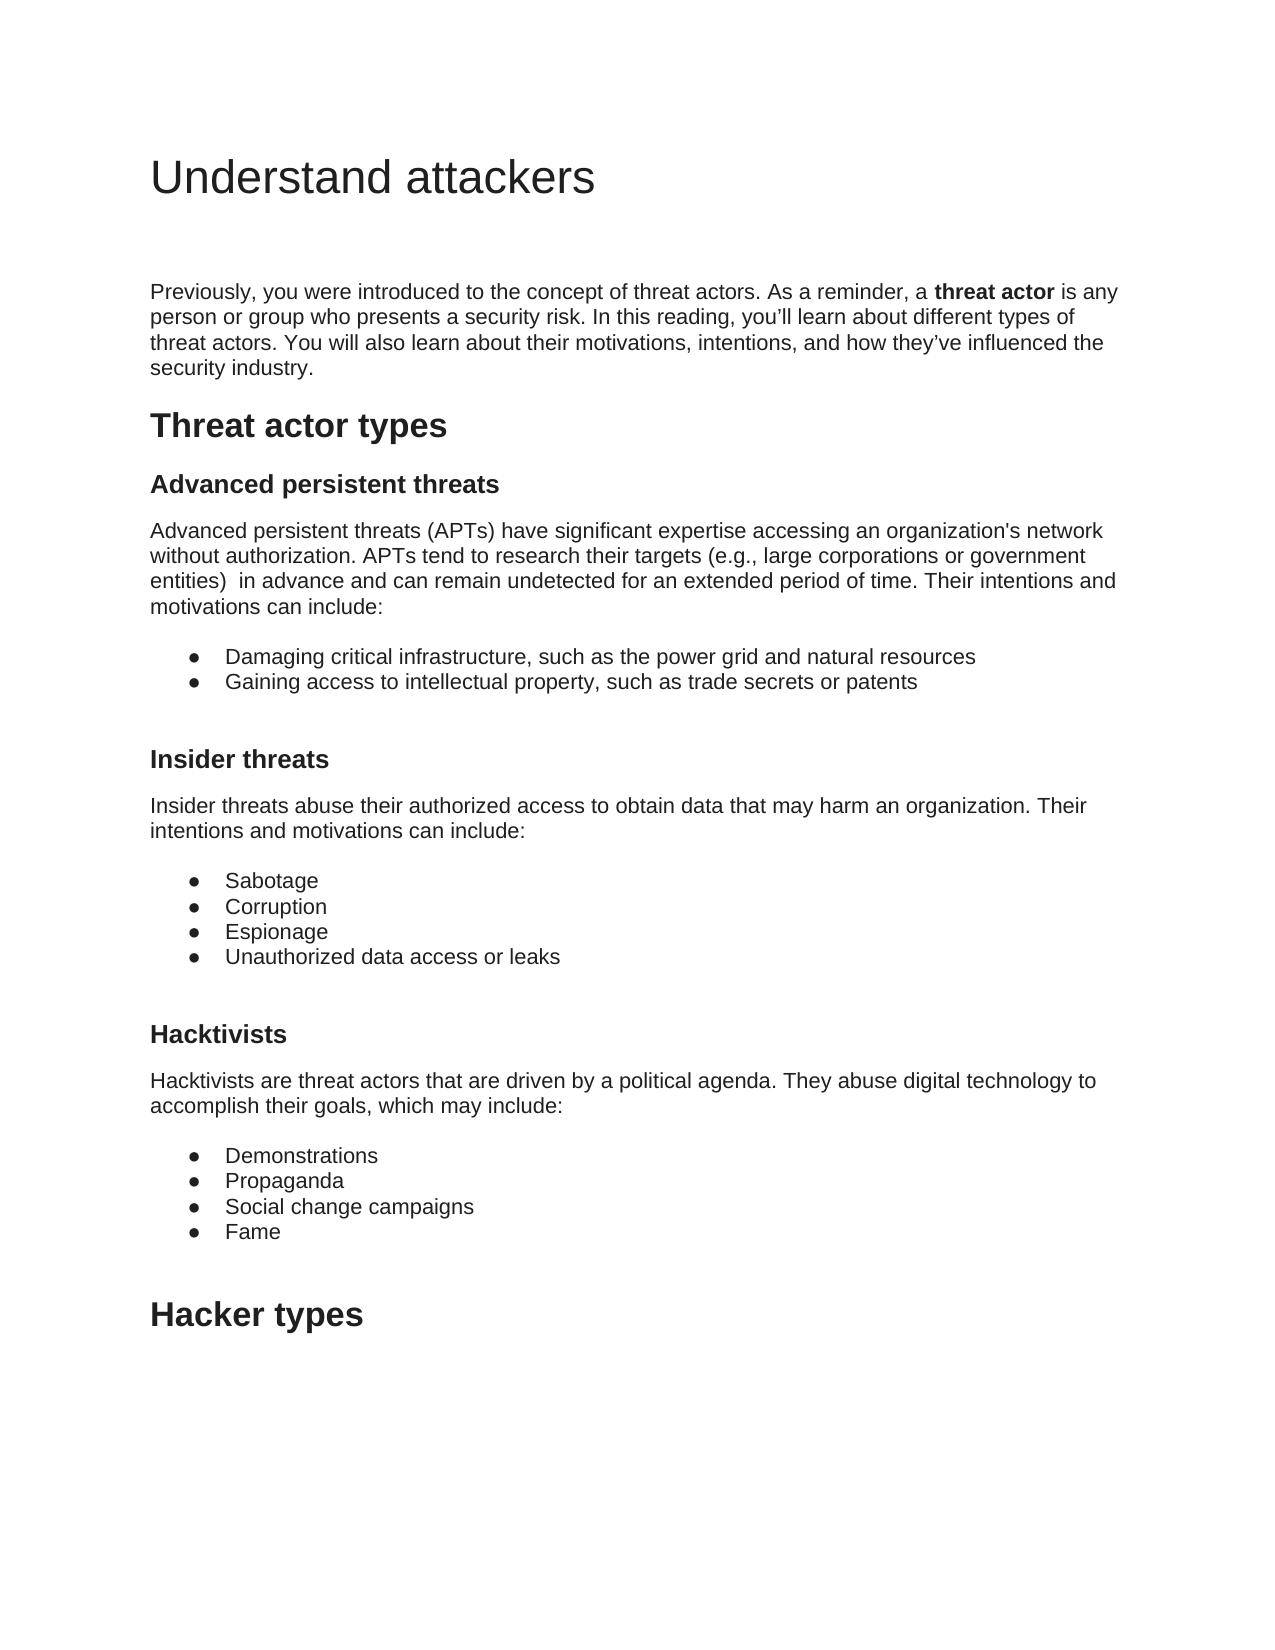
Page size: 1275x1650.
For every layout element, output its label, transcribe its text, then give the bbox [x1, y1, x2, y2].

text Previously, you were introduced to the concept of threat actors. As a reminder, a threat actor is any person or group who presents a security risk. In this reading, you’ll learn about different types of threat actors. You will also learn about their motivations, intentions, and how they’ve influenced the security industry. [150, 279, 1125, 380]
list Sabotage [187, 868, 1125, 893]
text Insider threats abuse their authorized access to obtain data that may harm an organization. Their intentions and motivations can include: [150, 793, 1125, 843]
subtitle Hacker types [150, 1294, 1125, 1334]
list Gaining access to intellectual property, such as trade secrets or patents [187, 669, 1125, 694]
list Unauthorized data access or leaks [187, 944, 1125, 969]
subtitle Understand attackers [150, 150, 1125, 204]
subtitle Threat actor types [150, 405, 1125, 444]
list Demonstrations [187, 1143, 1125, 1168]
list Fame [187, 1219, 1125, 1244]
list Espionage [187, 919, 1125, 944]
text Advanced persistent threats (APTs) have significant expertise accessing an organization's network without authorization. APTs tend to research their targets (e.g., large corporations or government entities) in advance and can remain undetected for an extended period of time. Their intentions and motivations can include: [150, 518, 1125, 619]
subtitle Hacktivists [150, 1019, 1125, 1049]
subtitle Advanced persistent threats [150, 469, 1125, 499]
list Social change campaigns [187, 1194, 1125, 1219]
subtitle Insider threats [150, 744, 1125, 774]
text Hacktivists are threat actors that are driven by a political agenda. They abuse digital technology to accomplish their goals, which may include: [150, 1068, 1125, 1118]
list Damaging critical infrastructure, such as the power grid and natural resources [187, 644, 1125, 669]
list Corruption [187, 893, 1125, 919]
list Propaganda [187, 1168, 1125, 1194]
